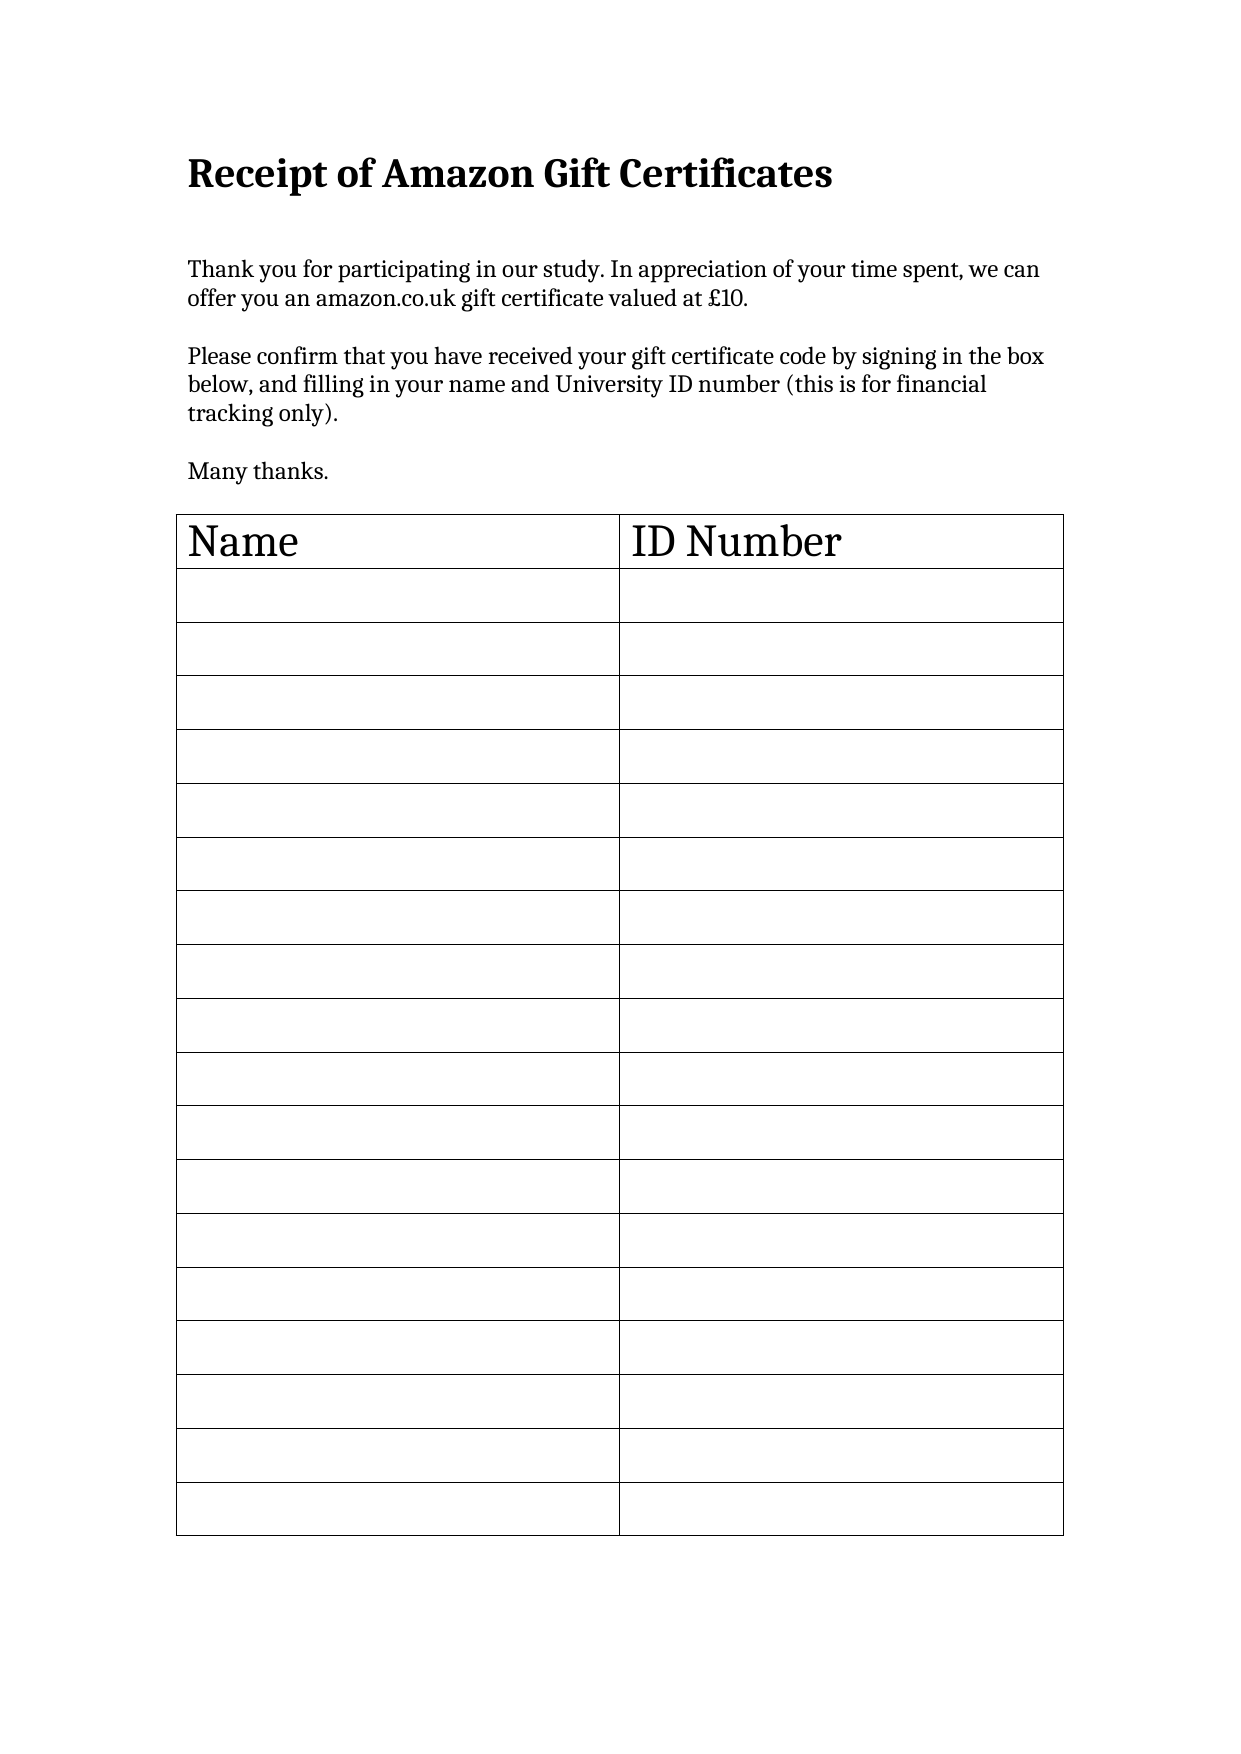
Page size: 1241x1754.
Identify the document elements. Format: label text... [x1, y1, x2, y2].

table_cell [177, 730, 619, 783]
table_cell [620, 676, 1063, 729]
table_cell [620, 999, 1063, 1052]
table_cell [620, 838, 1063, 890]
table_cell [177, 1321, 619, 1374]
table_cell [177, 1053, 619, 1105]
table_cell [177, 1268, 619, 1320]
table_cell [177, 838, 619, 890]
table_cell [177, 784, 619, 837]
table_cell [620, 1429, 1063, 1482]
table_cell [620, 1214, 1063, 1267]
table_cell [620, 1106, 1063, 1159]
table_cell [620, 1053, 1063, 1105]
text Thank you for participating in our study. In appreciation of your time spent, we can offer you an amazon.co.uk gift certificate valued at £10. [187, 255, 1053, 313]
table_cell [177, 1214, 619, 1267]
table_cell [620, 784, 1063, 837]
table_cell [620, 1268, 1063, 1320]
table_cell [177, 569, 619, 622]
table_cell [177, 891, 619, 944]
table_cell [620, 1321, 1063, 1374]
text Please confirm that you have received your gift certificate code by signing in the box below, and filling in your name and University ID number (this is for financial tracking only). [187, 342, 1053, 428]
table_cell [177, 1483, 619, 1535]
table_cell [177, 1375, 619, 1428]
table_cell [177, 999, 619, 1052]
table_cell [620, 891, 1063, 944]
table_cell [177, 945, 619, 998]
table_cell [620, 623, 1063, 675]
table_cell [620, 1483, 1063, 1535]
table_cell [620, 1375, 1063, 1428]
table_cell [177, 676, 619, 729]
table_cell [177, 623, 619, 675]
table_cell [177, 1429, 619, 1482]
text Receipt of Amazon Gift Certificates [187, 150, 1053, 198]
table_cell [620, 1160, 1063, 1213]
table_header ID Number [620, 515, 1063, 568]
table_cell [620, 730, 1063, 783]
table_cell [177, 1106, 619, 1159]
table_cell [620, 945, 1063, 998]
table_header Name [177, 515, 619, 568]
text Many thanks. [187, 457, 1053, 485]
table_cell [177, 1160, 619, 1213]
table_cell [620, 569, 1063, 622]
